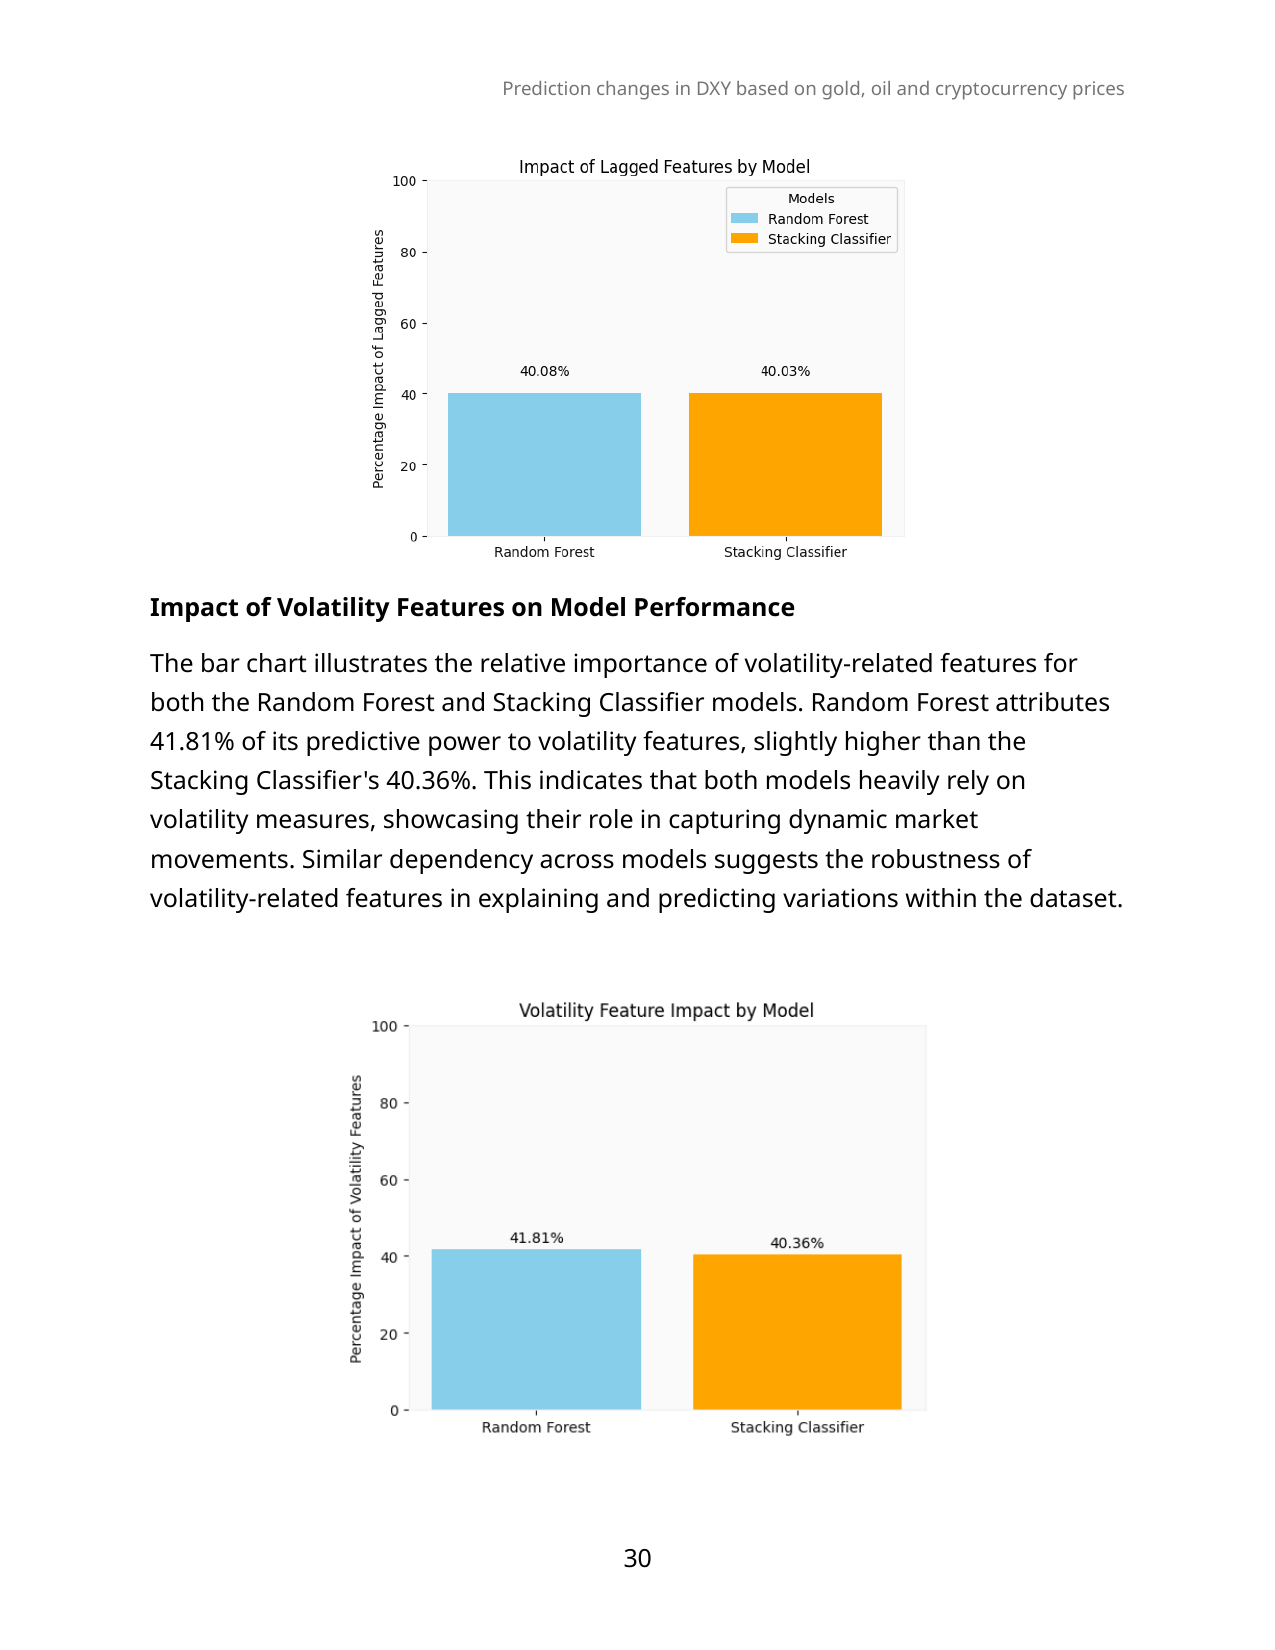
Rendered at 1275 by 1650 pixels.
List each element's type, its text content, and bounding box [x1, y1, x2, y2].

text Impact of Volatility Features on Model Performance [150, 590, 1125, 624]
picture [363, 150, 912, 568]
text The bar chart illustrates the relative importance of volatility-related features for both the Random Forest and Stacking Classifier models. Random Forest attributes 41.81% of its predictive power to volatility features, slightly higher than the Stacking Classifier's 40.36%. This indicates that both models heavily rely on volatility measures, showcasing their role in capturing dynamic market movements. Similar dependency across models suggests the robustness of volatility-related features in explaining and predicting variations within the dataset. [150, 646, 1125, 914]
picture [340, 992, 935, 1445]
